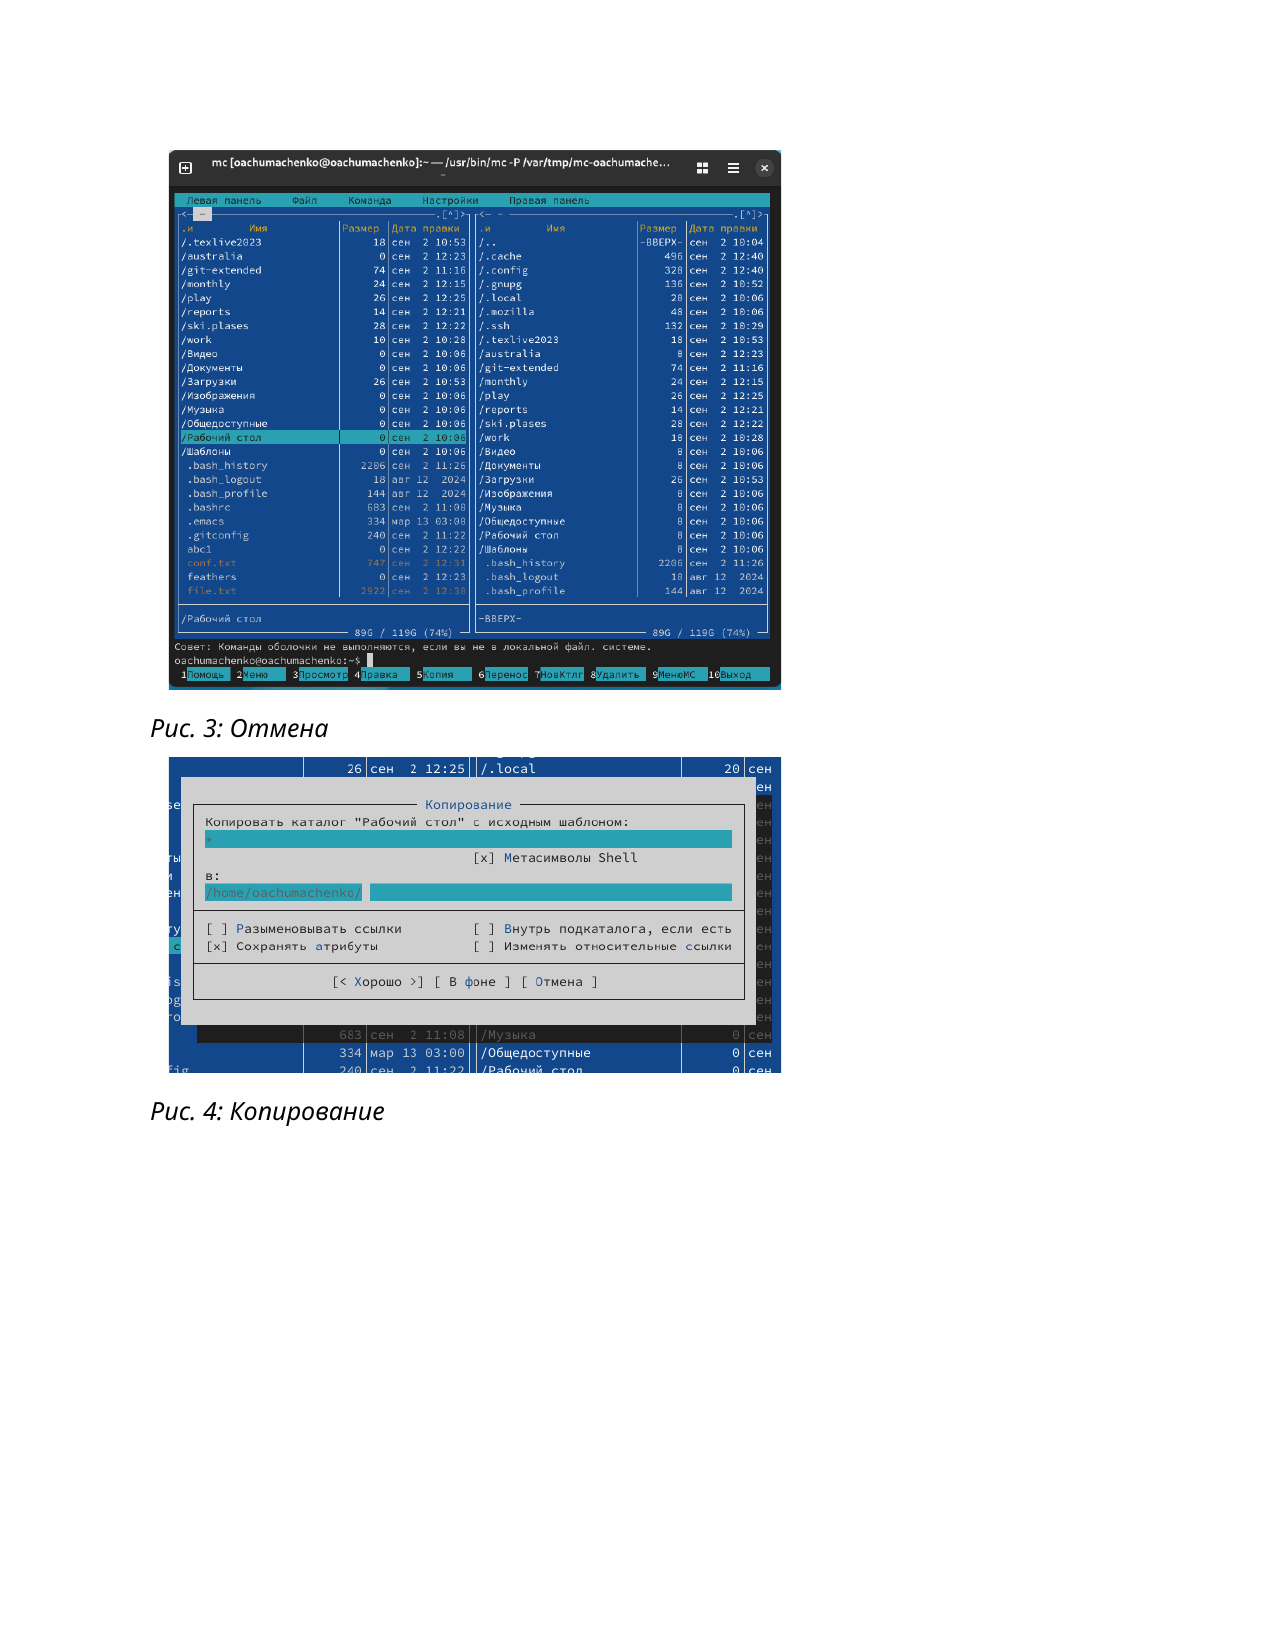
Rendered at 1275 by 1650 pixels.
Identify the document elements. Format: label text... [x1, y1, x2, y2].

picture [168, 150, 782, 690]
picture [168, 757, 782, 1073]
text Рис. 3: Отмена [150, 711, 1125, 745]
text Рис. 4: Копирование [150, 1093, 1125, 1127]
